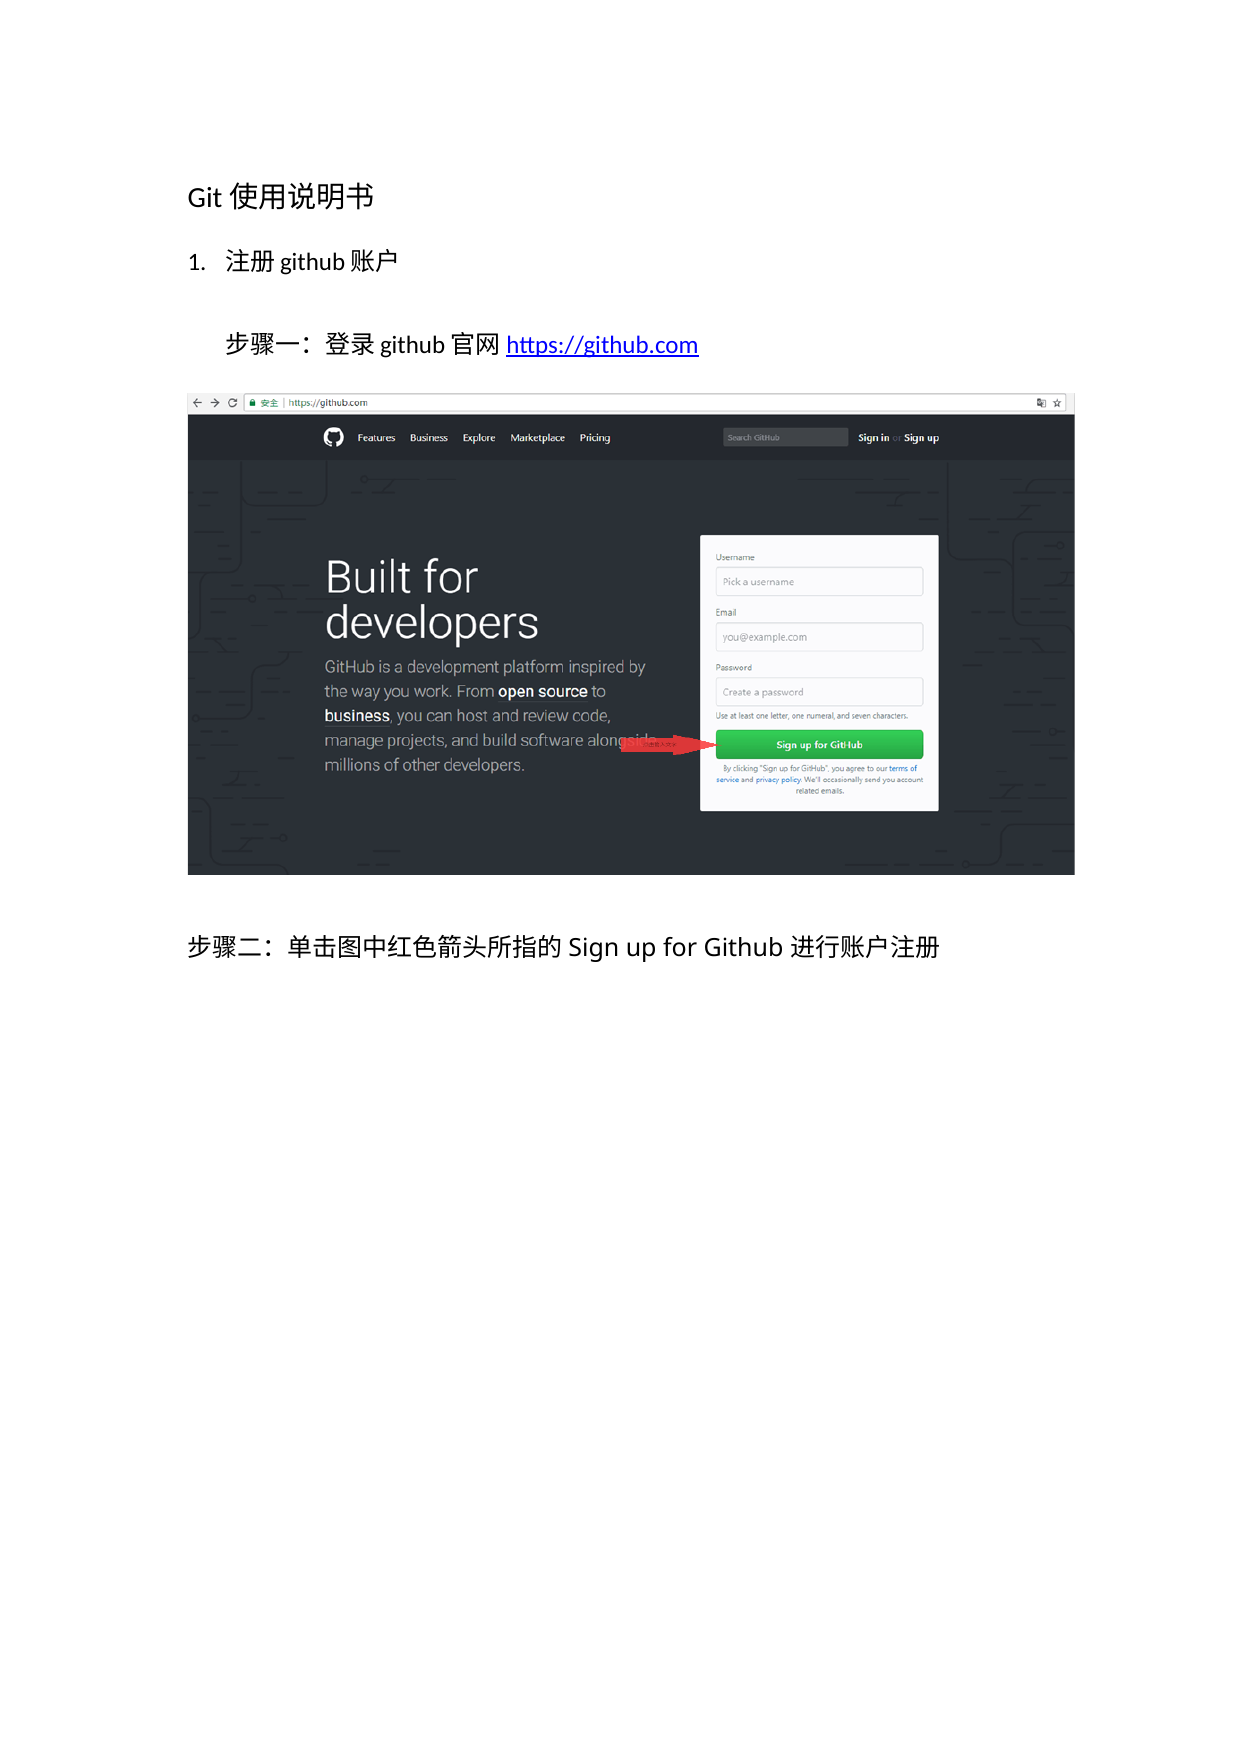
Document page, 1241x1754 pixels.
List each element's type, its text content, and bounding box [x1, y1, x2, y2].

text 步骤二：单击图中红色箭头所指的 Sign up for Github 进行账户注册 [187, 913, 1053, 978]
list 注册github 账户 [187, 227, 1053, 292]
list 步骤一：登录github 官网 https://github.com [225, 310, 1053, 375]
picture [187, 393, 1075, 875]
text Git 使用说明书 [187, 162, 1053, 227]
